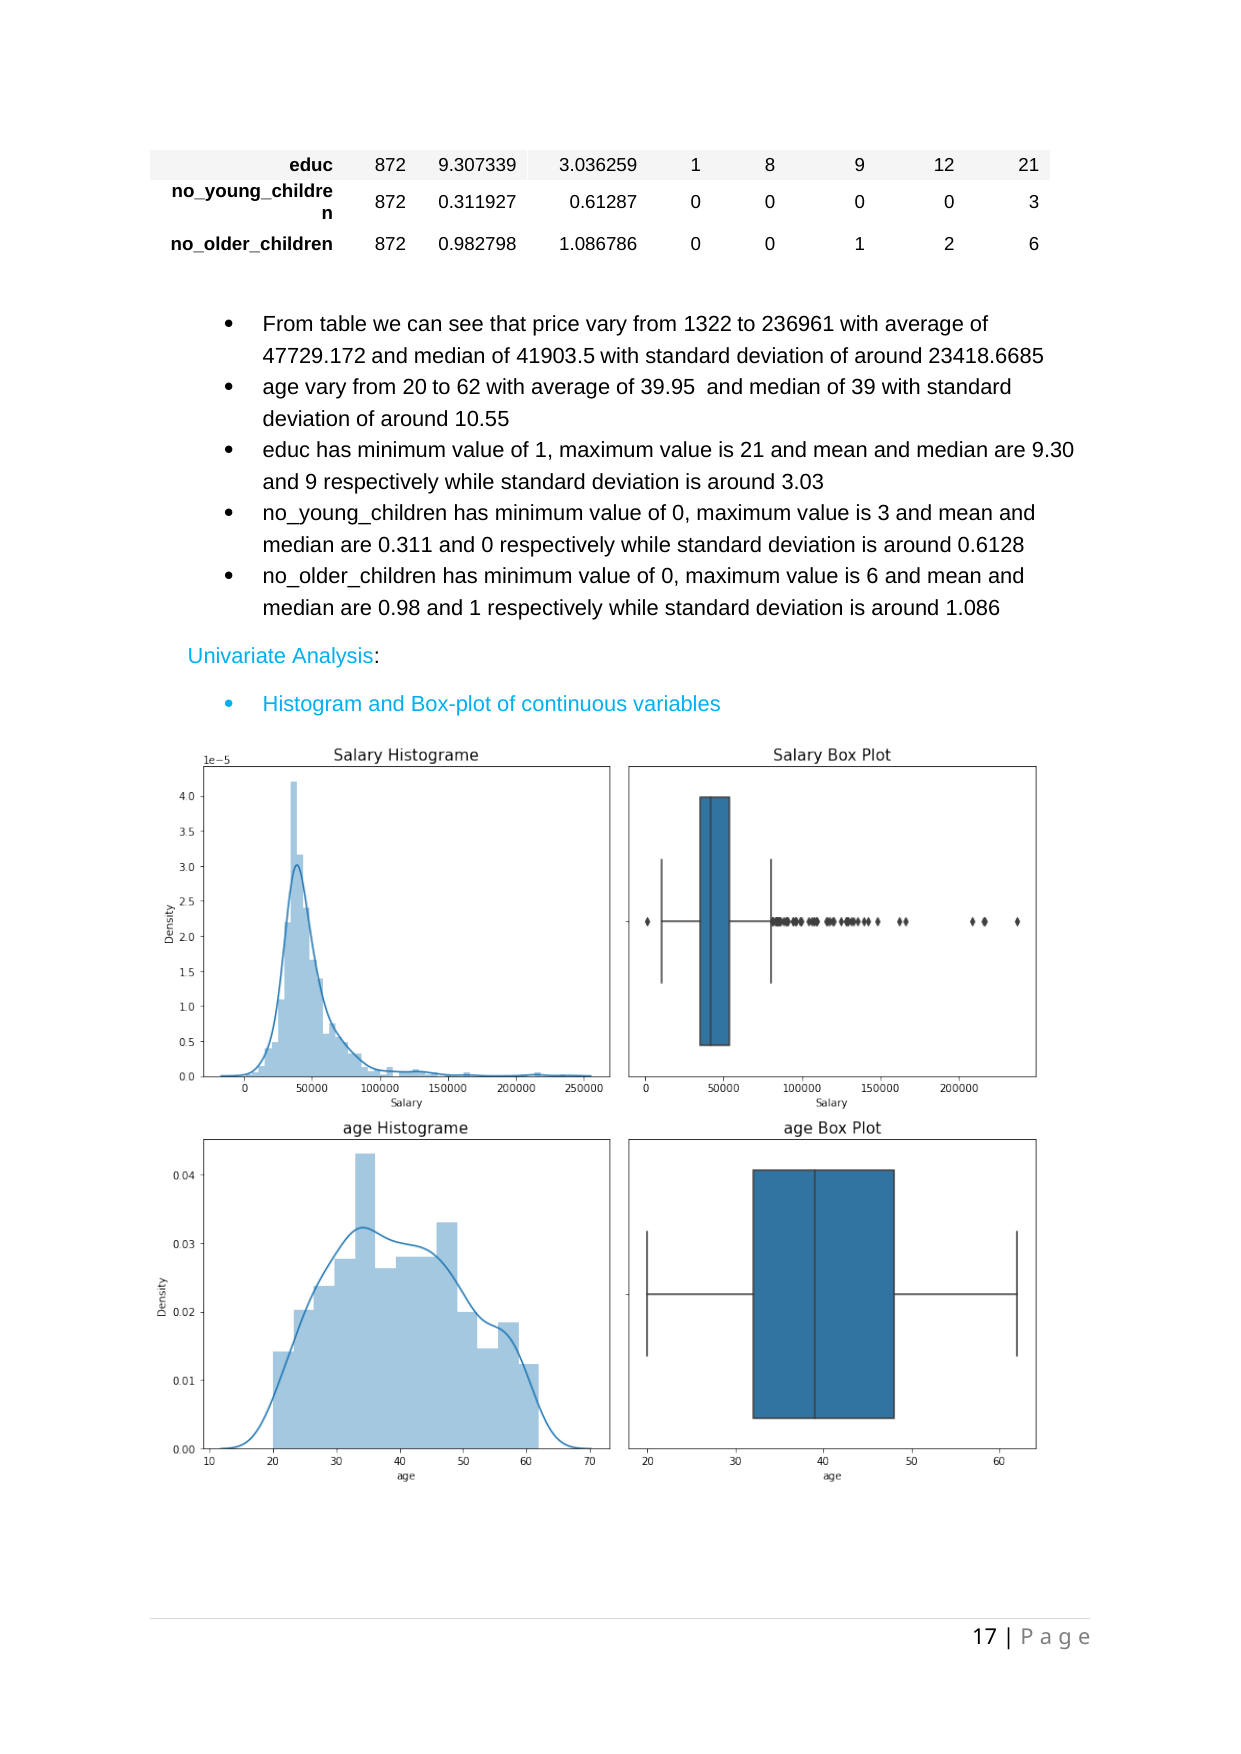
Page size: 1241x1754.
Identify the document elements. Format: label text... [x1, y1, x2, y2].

table_cell 0 [786, 180, 876, 223]
table_cell 0 [648, 180, 712, 223]
table_cell 3 [965, 180, 1050, 223]
table_cell 1 [786, 223, 876, 263]
list Histogram and Box-plot of continuous variables [225, 691, 1090, 716]
list no_older_children has minimum value of 0, maximum value is 6 and mean and median are 0.98 and 1 respectively while standard deviation is around 1.086 [225, 563, 1090, 619]
table_cell 12 [876, 150, 965, 180]
table_cell 0.61287 [528, 180, 648, 223]
table_cell no_young_children [150, 180, 344, 223]
table_cell 0.311927 [417, 180, 527, 223]
table_cell 872 [344, 150, 417, 180]
table_cell no_older_children [150, 223, 344, 263]
table_cell educ [150, 150, 344, 180]
table_cell 0 [712, 180, 786, 223]
table_cell 9 [786, 150, 876, 180]
table_cell 0 [648, 223, 712, 263]
list From table we can see that price vary from 1322 to 236961 with average of 47729.172 and median of 41903.5 with standard deviation of around 23418.6685 [225, 311, 1090, 368]
list educ has minimum value of 1, maximum value is 21 and mean and median are 9.30 and 9 respectively while standard deviation is around 3.03 [225, 437, 1090, 494]
table_cell 872 [344, 223, 417, 263]
table_cell 1 [648, 150, 712, 180]
table_cell 872 [344, 180, 417, 223]
table_cell 2 [876, 223, 965, 263]
picture [150, 741, 1042, 1491]
table_cell 9.307339 [417, 150, 527, 180]
table_cell 21 [965, 150, 1050, 180]
table_cell 6 [965, 223, 1050, 263]
table_cell 0 [712, 223, 786, 263]
text Univariate Analysis: [187, 642, 1090, 668]
list no_young_children has minimum value of 0, maximum value is 3 and mean and median are 0.311 and 0 respectively while standard deviation is around 0.6128 [225, 500, 1090, 557]
table_cell 0 [876, 180, 965, 223]
table_cell 0.982798 [417, 223, 527, 263]
table_cell 1.086786 [528, 223, 648, 263]
table_cell 8 [712, 150, 786, 180]
list age vary from 20 to 62 with average of 39.95 and median of 39 with standard deviation of around 10.55 [225, 374, 1090, 431]
table_cell 3.036259 [528, 150, 648, 180]
